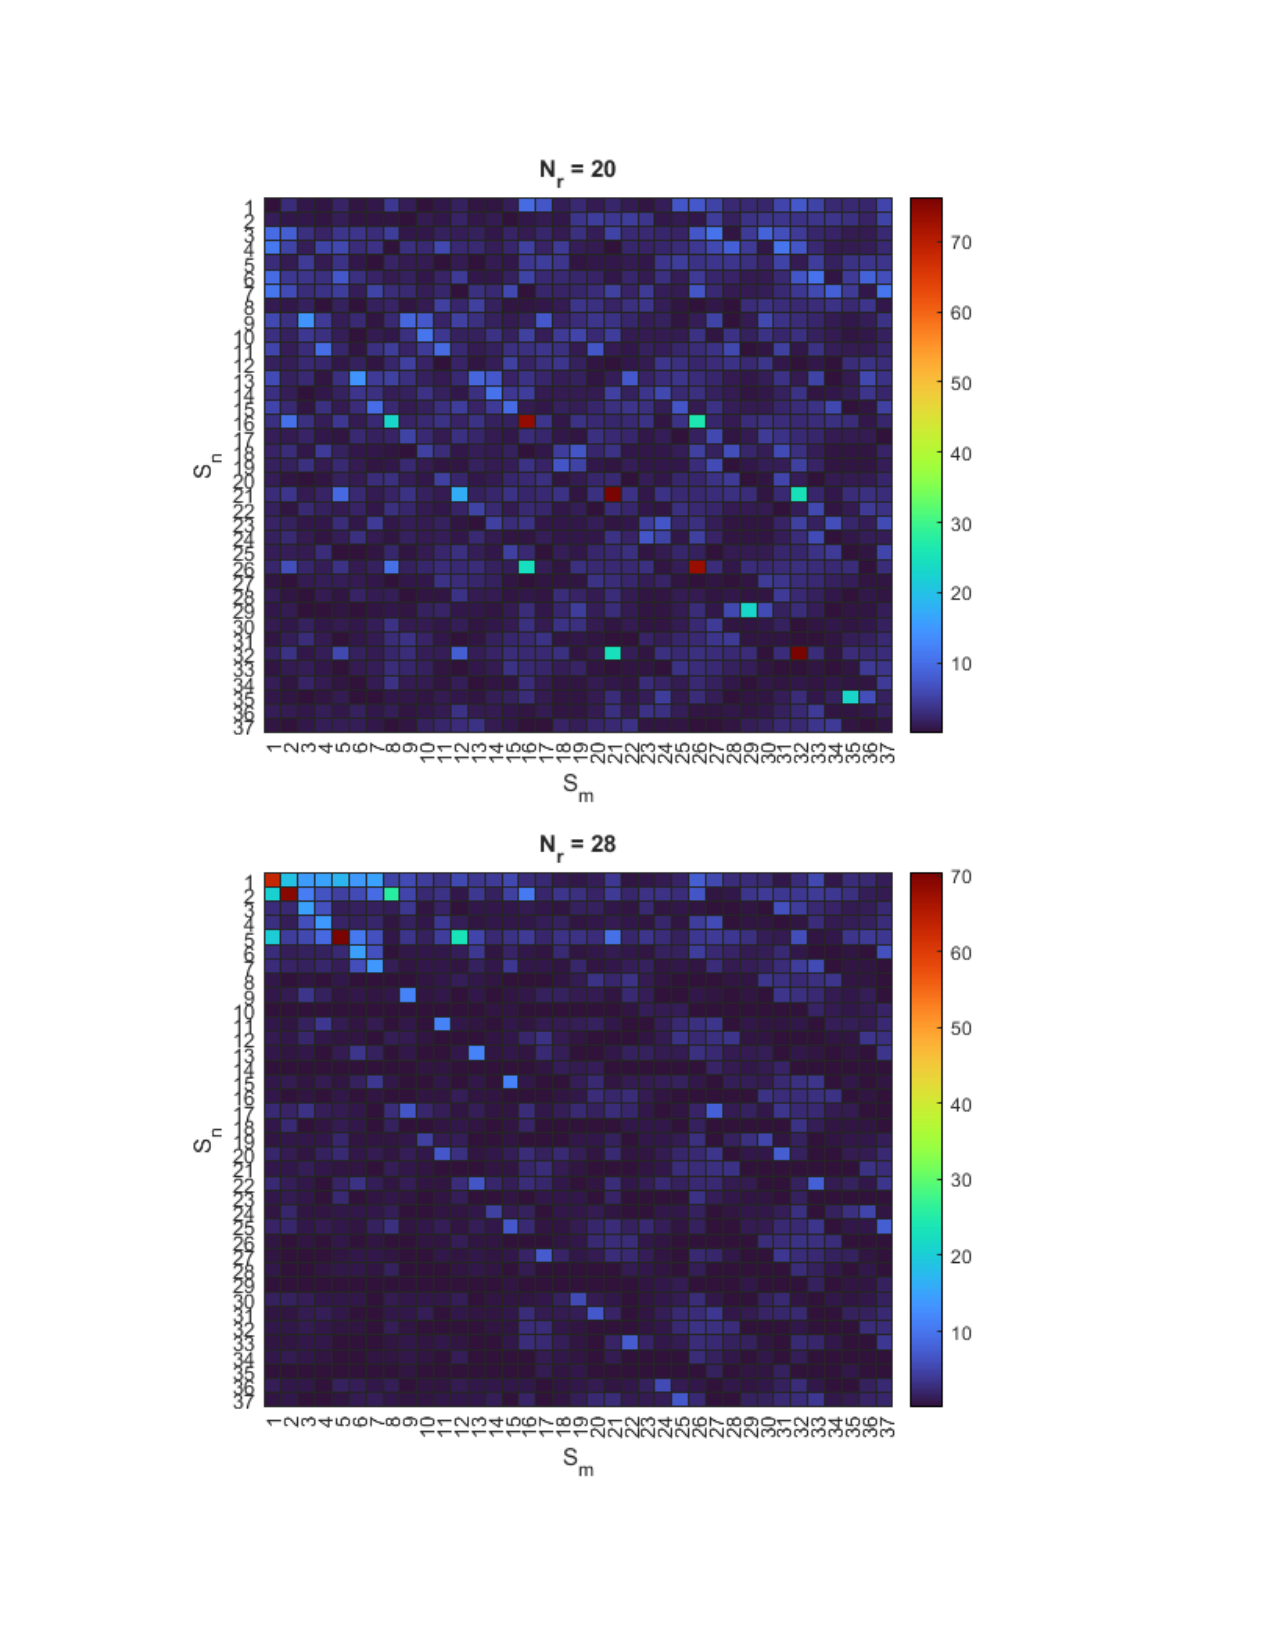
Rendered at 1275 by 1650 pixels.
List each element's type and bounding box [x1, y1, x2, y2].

picture [150, 824, 1025, 1481]
picture [150, 150, 1025, 807]
